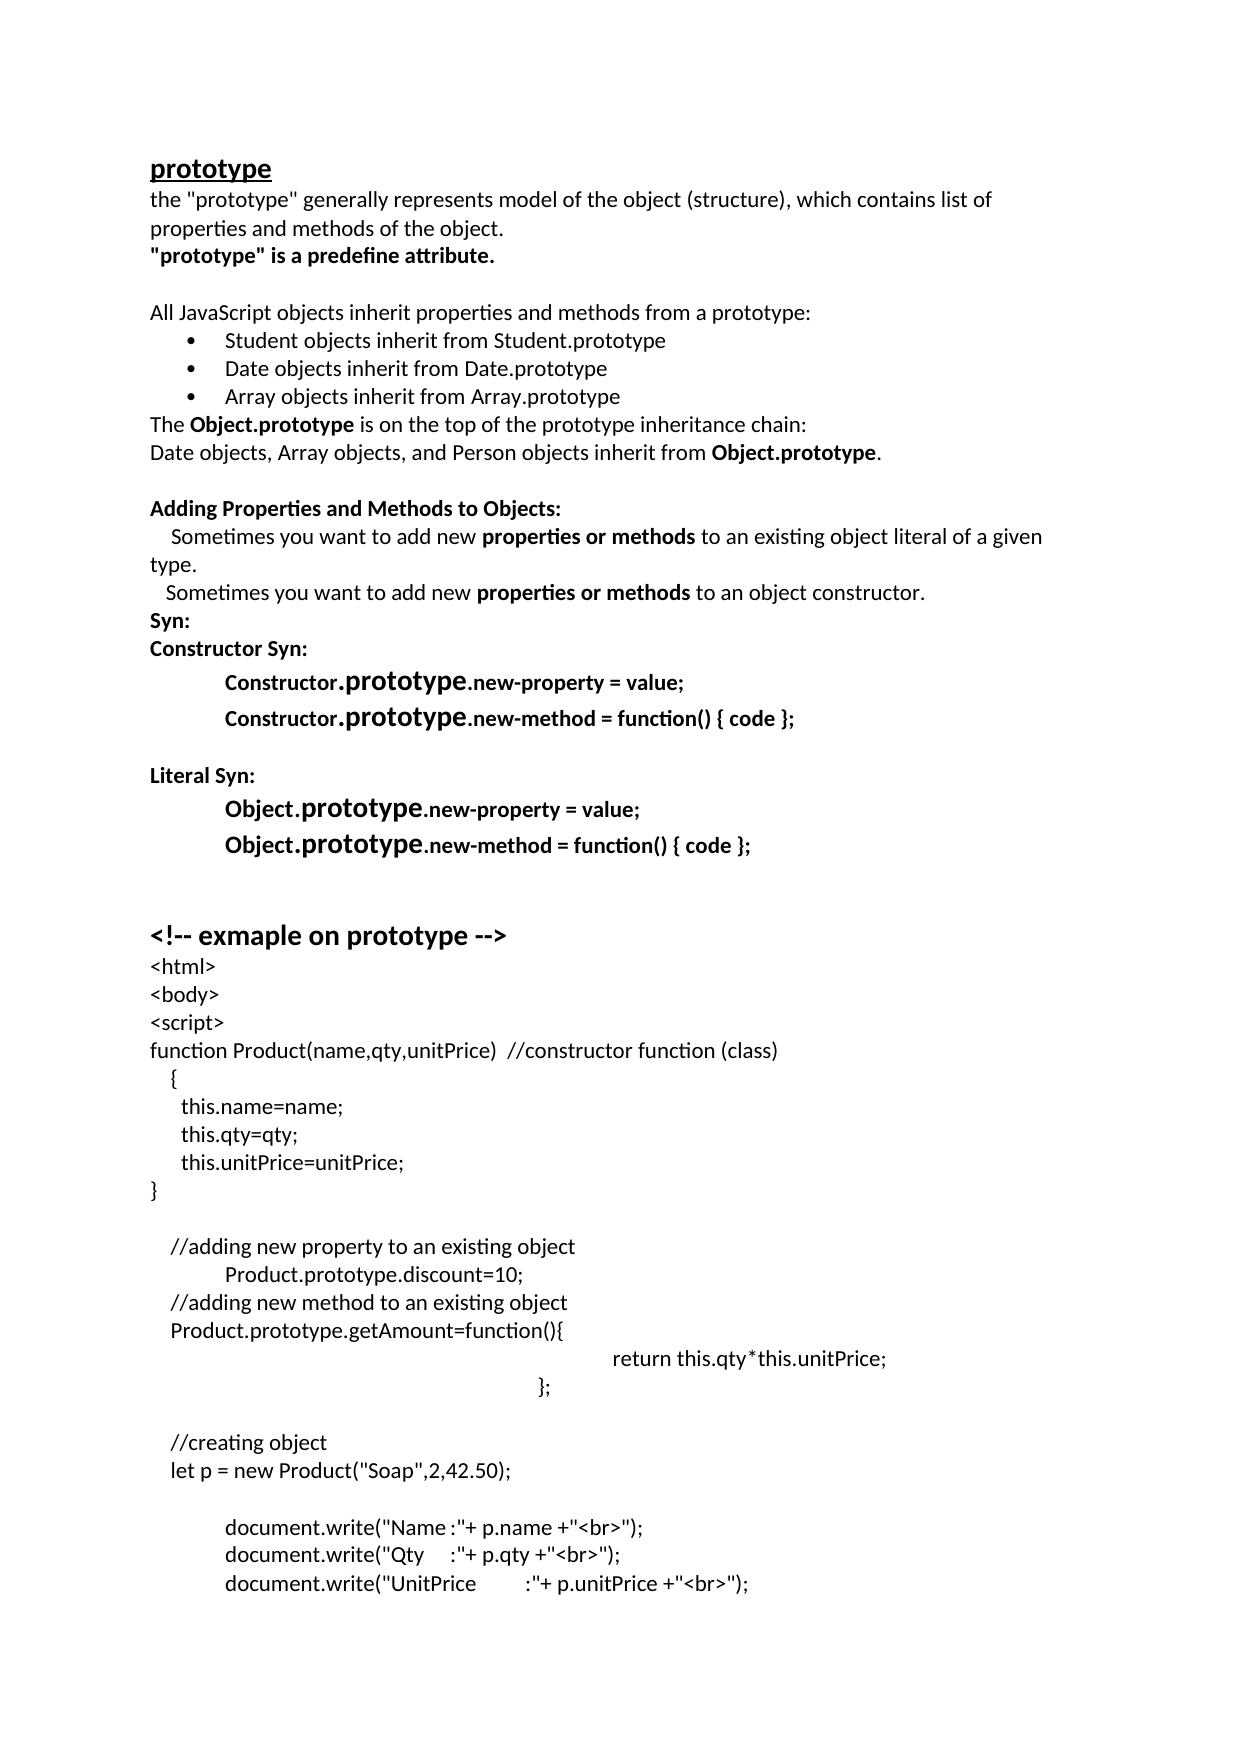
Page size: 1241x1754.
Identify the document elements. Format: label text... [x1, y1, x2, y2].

text Constructor.prototype.new-method = function() { code }; [150, 698, 1090, 733]
text Sometimes you want to add new properties or methods to an existing object literal of a given type. [150, 522, 1090, 578]
text } [150, 1176, 1090, 1204]
text //adding new method to an existing object [150, 1288, 1090, 1316]
text document.write("UnitPrice :"+ p.unitPrice +"<br>"); [150, 1569, 1090, 1597]
text <!-- exmaple on prototype --> [150, 917, 1090, 952]
text Object.prototype.new-property = value; [150, 789, 1090, 825]
list Array objects inherit from Array.prototype [187, 382, 1090, 410]
text "prototype" is a predefine attribute. [150, 242, 1090, 270]
text let p = new Product("Soap",2,42.50); [150, 1457, 1090, 1484]
text Constructor Syn: [150, 634, 1090, 662]
text Product.prototype.discount=10; [150, 1260, 1090, 1288]
text Date objects, Array objects, and Person objects inherit from Object.prototype. [150, 438, 1090, 466]
text Adding Properties and Methods to Objects: [150, 494, 1090, 522]
text <body> [150, 980, 1090, 1008]
text document.write("Qty :"+ p.qty +"<br>"); [150, 1541, 1090, 1569]
text //adding new property to an existing object [150, 1232, 1090, 1260]
text Object.prototype.new-method = function() { code }; [150, 825, 1090, 861]
text document.write("Name :"+ p.name +"<br>"); [150, 1513, 1090, 1541]
text }; [150, 1372, 1090, 1401]
text this.name=name; [150, 1092, 1090, 1120]
text Product.prototype.getAmount=function(){ [150, 1316, 1090, 1344]
text Constructor.prototype.new-property = value; [150, 662, 1090, 698]
text <html> [150, 952, 1090, 980]
text { [150, 1064, 1090, 1092]
text <script> [150, 1008, 1090, 1036]
text prototype [150, 150, 1090, 186]
text return this.qty*this.unitPrice; [150, 1344, 1090, 1372]
text this.qty=qty; [150, 1120, 1090, 1148]
text Sometimes you want to add new properties or methods to an object constructor. [150, 578, 1090, 606]
text All JavaScript objects inherit properties and methods from a prototype: [150, 298, 1090, 326]
list Date objects inherit from Date.prototype [187, 354, 1090, 382]
text function Product(name,qty,unitPrice) //constructor function (class) [150, 1036, 1090, 1064]
text Syn: [150, 606, 1090, 634]
text this.unitPrice=unitPrice; [150, 1148, 1090, 1176]
list Student objects inherit from Student.prototype [187, 326, 1090, 354]
text the "prototype" generally represents model of the object (structure), which contains list of properties and methods of the object. [150, 186, 1090, 242]
text Literal Syn: [150, 761, 1090, 789]
text //creating object [150, 1428, 1090, 1457]
text The Object.prototype is on the top of the prototype inheritance chain: [150, 410, 1090, 438]
